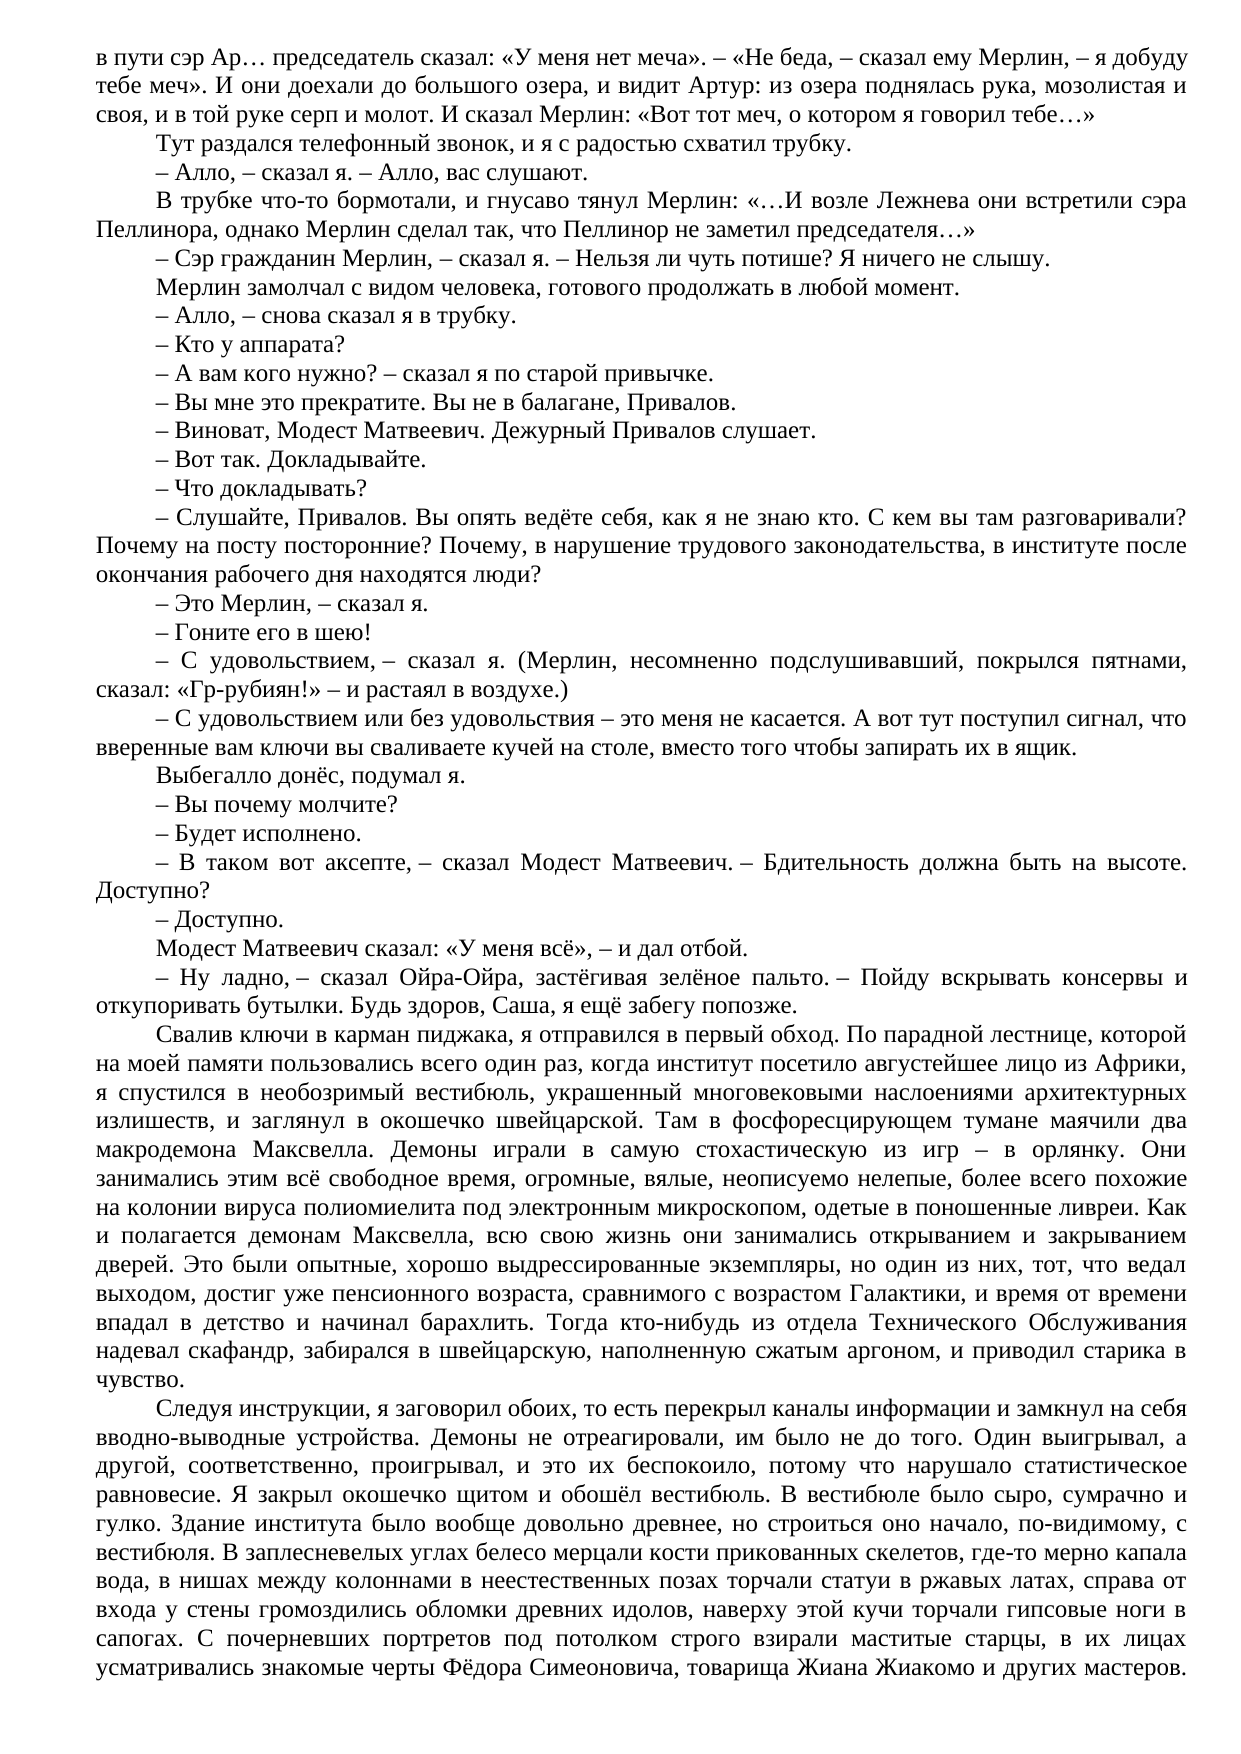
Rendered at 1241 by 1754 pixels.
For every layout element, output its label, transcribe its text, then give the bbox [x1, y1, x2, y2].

text Мерлин замолчал с видом человека, готового продолжать в любой момент. [96, 272, 1188, 300]
text – Это Мерлин, – сказал я. [96, 588, 1188, 617]
text Выбегалло донёс, подумал я. [96, 760, 1188, 789]
text – Вот так. Докладывайте. [96, 444, 1188, 473]
text – Кто у аппарата? [96, 329, 1188, 358]
text – Гоните его в шею! [96, 617, 1188, 645]
text Тут раздался телефонный звонок, и я с радостью схватил трубку. [96, 128, 1188, 157]
text Модест Матвеевич сказал: «У меня всё», – и дал отбой. [96, 933, 1188, 962]
text – Доступно. [96, 904, 1188, 933]
text Свалив ключи в карман пиджака, я отправился в первый обход. По парадной лестнице, которой на моей памяти пользовались всего один раз, когда институт посетило августейшее лицо из Африки, я спустился в необозримый вестибюль, украшенный многовековыми наслоениями архитектурных излишеств, и заглянул в окошечко швейцарской. Там в фосфоресцирующем тумане маячили два макродемона Максвелла. Демоны играли в самую стохастическую из игр – в орлянку. Они занимались этим всё свободное время, огромные, вялые, неописуемо нелепые, более всего похожие на колонии вируса полиомиелита под электронным микроскопом, одетые в поношенные ливреи. Как и полагается демонам Максвелла, всю свою жизнь они занимались открыванием и закрыванием дверей. Это были опытные, хорошо выдрессированные экземпляры, но один из них, тот, что ведал выходом, достиг уже пенсионного возраста, сравнимого с возрастом Галактики, и время от времени впадал в детство и начинал барахлить. Тогда кто-нибудь из отдела Технического Обслуживания надевал скафандр, забирался в швейцарскую, наполненную сжатым аргоном, и приводил старика в чувство. [96, 1019, 1188, 1393]
text – Вы мне это прекратите. Вы не в балагане, Привалов. [96, 387, 1188, 415]
text – Алло, – снова сказал я в трубку. [96, 300, 1188, 329]
text – А вам кого нужно? – сказал я по старой привычке. [96, 358, 1188, 387]
text – Сэр гражданин Мерлин, – сказал я. – Нельзя ли чуть потише? Я ничего не слышу. [96, 243, 1188, 272]
text – Будет исполнено. [96, 818, 1188, 847]
text – Что докладывать? [96, 473, 1188, 502]
text – В таком вот аксепте, – сказал Модест Матвеевич. – Бдительность должна быть на высоте. Доступно? [96, 847, 1188, 904]
text В трубке что-то бормотали, и гнусаво тянул Мерлин: «…И возле Лежнева они встретили сэра Пеллинора, однако Мерлин сделал так, что Пеллинор не заметил председателя…» [96, 185, 1188, 243]
text – Виноват, Модест Матвеевич. Дежурный Привалов слушает. [96, 415, 1188, 444]
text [96, 42, 1188, 128]
text – Алло, – сказал я. – Алло, вас слушают. [96, 157, 1188, 185]
text – Слушайте, Привалов. Вы опять ведёте себя, как я не знаю кто. С кем вы там разговаривали? Почему на посту посторонние? Почему, в нарушение трудового законодательства, в институте после окончания рабочего дня находятся люди? [96, 502, 1188, 588]
text – С удовольствием, – сказал я. (Мерлин, несомненно подслушивавший, покрылся пятнами, сказал: «Гр-рубиян!» – и растаял в воздухе.) [96, 645, 1188, 703]
text – Вы почему молчите? [96, 789, 1188, 818]
text – Ну ладно, – сказал Ойра-Ойра, застёгивая зелёное пальто. – Пойду вскрывать консервы и откупоривать бутылки. Будь здоров, Саша, я ещё забегу попозже. [96, 962, 1188, 1019]
text – С удовольствием или без удовольствия – это меня не касается. А вот тут поступил сигнал, что вверенные вам ключи вы сваливаете кучей на столе, вместо того чтобы запирать их в ящик. [96, 703, 1188, 760]
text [96, 1393, 1188, 1680]
